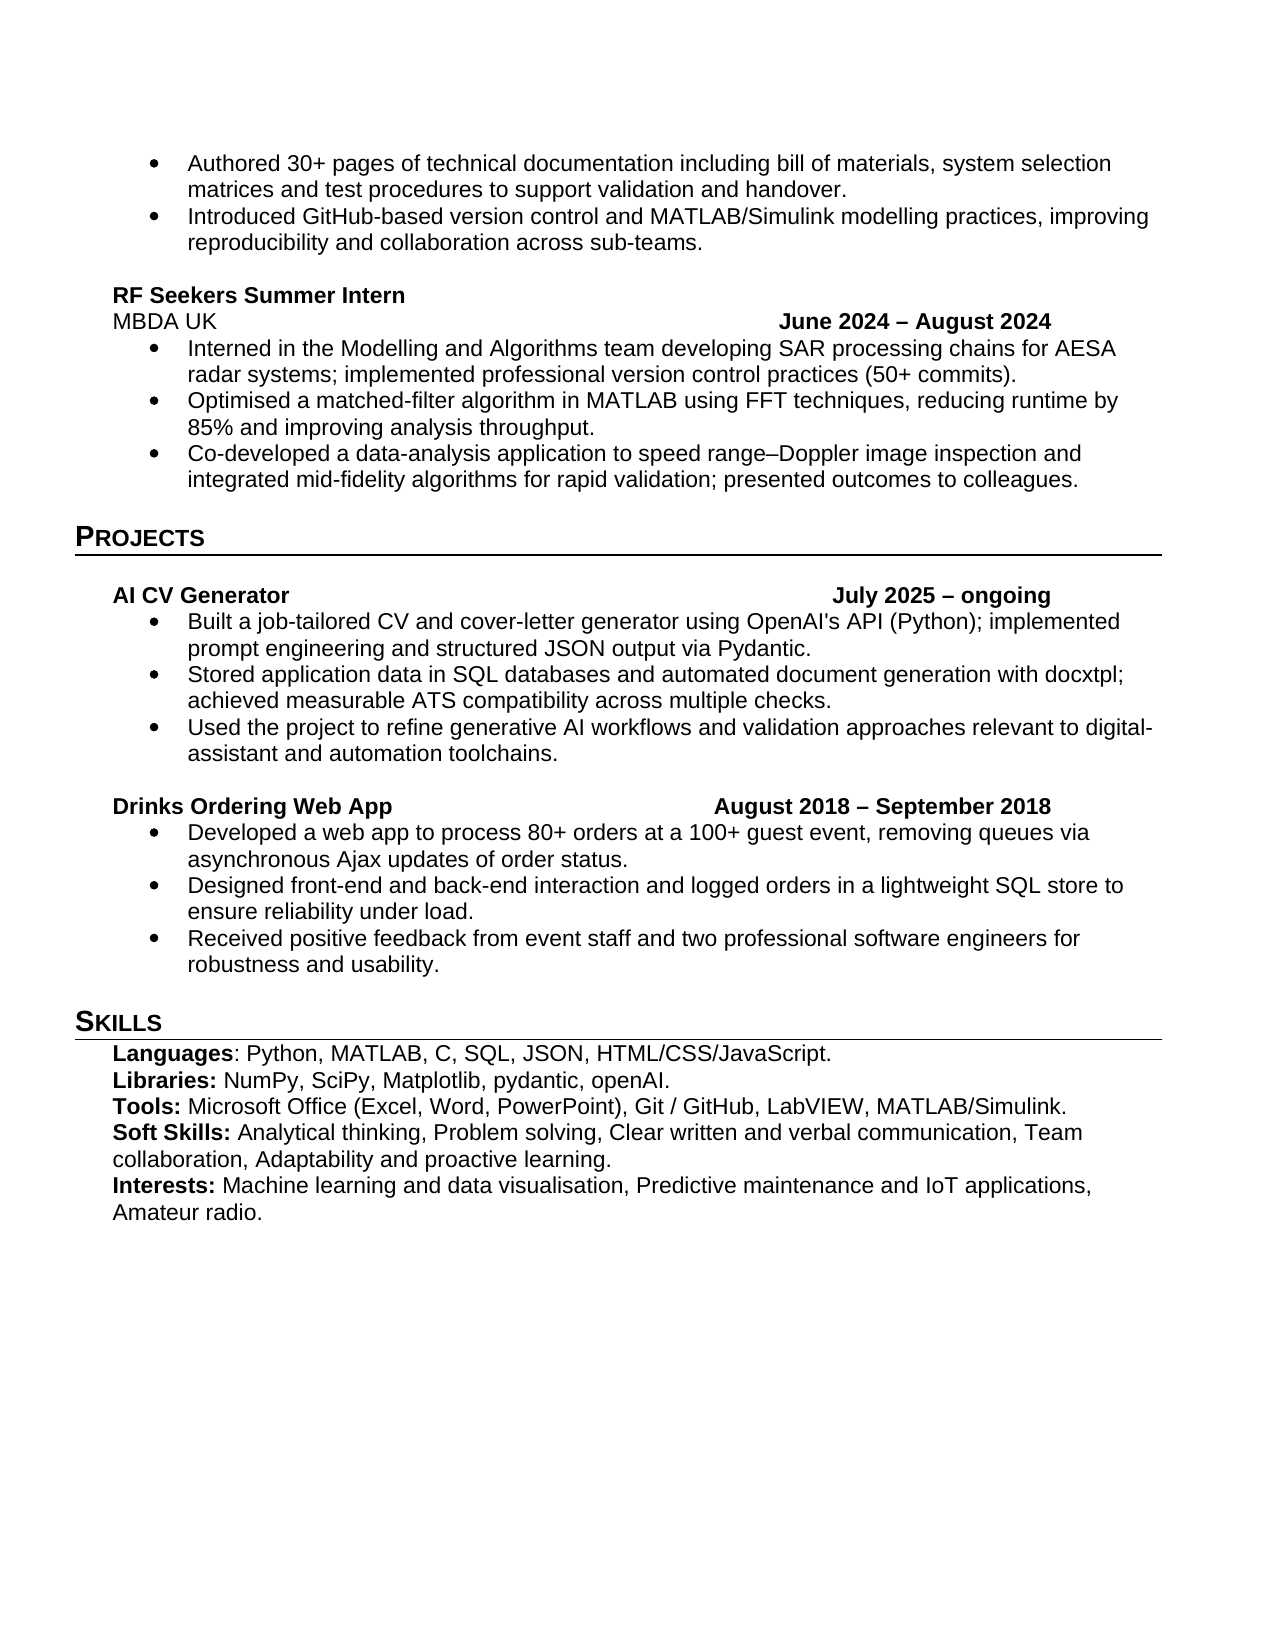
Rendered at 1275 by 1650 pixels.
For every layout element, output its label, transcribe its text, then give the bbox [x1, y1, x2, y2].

text Drinks Ordering Web App August 2018 – September 2018 [112, 793, 1162, 819]
text Soft Skills: Analytical thinking, Problem solving, Clear written and verbal communication, Team collaboration, Adaptability and proactive learning. [112, 1119, 1162, 1172]
list Introduced GitHub-based version control and MATLAB/Simulink modelling practices, improving reproducibility and collaboration across sub-teams. [150, 203, 1162, 255]
text MBDA UK June 2024 – August 2024 [112, 308, 1162, 334]
text AI CV Generator July 2025 – ongoing [112, 582, 1162, 608]
list Built a job-tailored CV and cover-letter generator using OpenAI's API (Python); implemented prompt engineering and structured JSON output via Pydantic. [150, 608, 1162, 661]
subtitle Skills [75, 1004, 1162, 1039]
text Libraries: NumPy, SciPy, Matplotlib, pydantic, openAI. [112, 1067, 1162, 1093]
list Designed front-end and back-end interaction and logged orders in a lightweight SQL store to ensure reliability under load. [150, 872, 1162, 924]
subtitle Projects [75, 519, 1162, 554]
list Optimised a matched-filter algorithm in MATLAB using FFT techniques, reducing runtime by 85% and improving analysis throughput. [150, 387, 1162, 440]
text RF Seekers Summer Intern [112, 282, 1162, 308]
list Interned in the Modelling and Algorithms team developing SAR processing chains for AESA radar systems; implemented professional version control practices (50+ commits). [150, 334, 1162, 387]
list Co-developed a data-analysis application to speed range–Doppler image inspection and integrated mid-fidelity algorithms for rapid validation; presented outcomes to colleagues. [150, 440, 1162, 493]
text Tools: Microsoft Office (Excel, Word, PowerPoint), Git / GitHub, LabVIEW, MATLAB/Simulink. [112, 1093, 1162, 1119]
list Authored 30+ pages of technical documentation including bill of materials, system selection matrices and test procedures to support validation and handover. [150, 150, 1162, 203]
text Languages: Python, MATLAB, C, SQL, JSON, HTML/CSS/JavaScript. [112, 1040, 1162, 1067]
list Stored application data in SQL databases and automated document generation with docxtpl; achieved measurable ATS compatibility across multiple checks. [150, 661, 1162, 714]
list Used the project to refine generative AI workflows and validation approaches relevant to digital-assistant and automation toolchains. [150, 714, 1162, 766]
list Received positive feedback from event staff and two professional software engineers for robustness and usability. [150, 924, 1162, 977]
text Interests: Machine learning and data visualisation, Predictive maintenance and IoT applications, Amateur radio. [112, 1172, 1162, 1225]
list Developed a web app to process 80+ orders at a 100+ guest event, removing queues via asynchronous Ajax updates of order status. [150, 819, 1162, 872]
